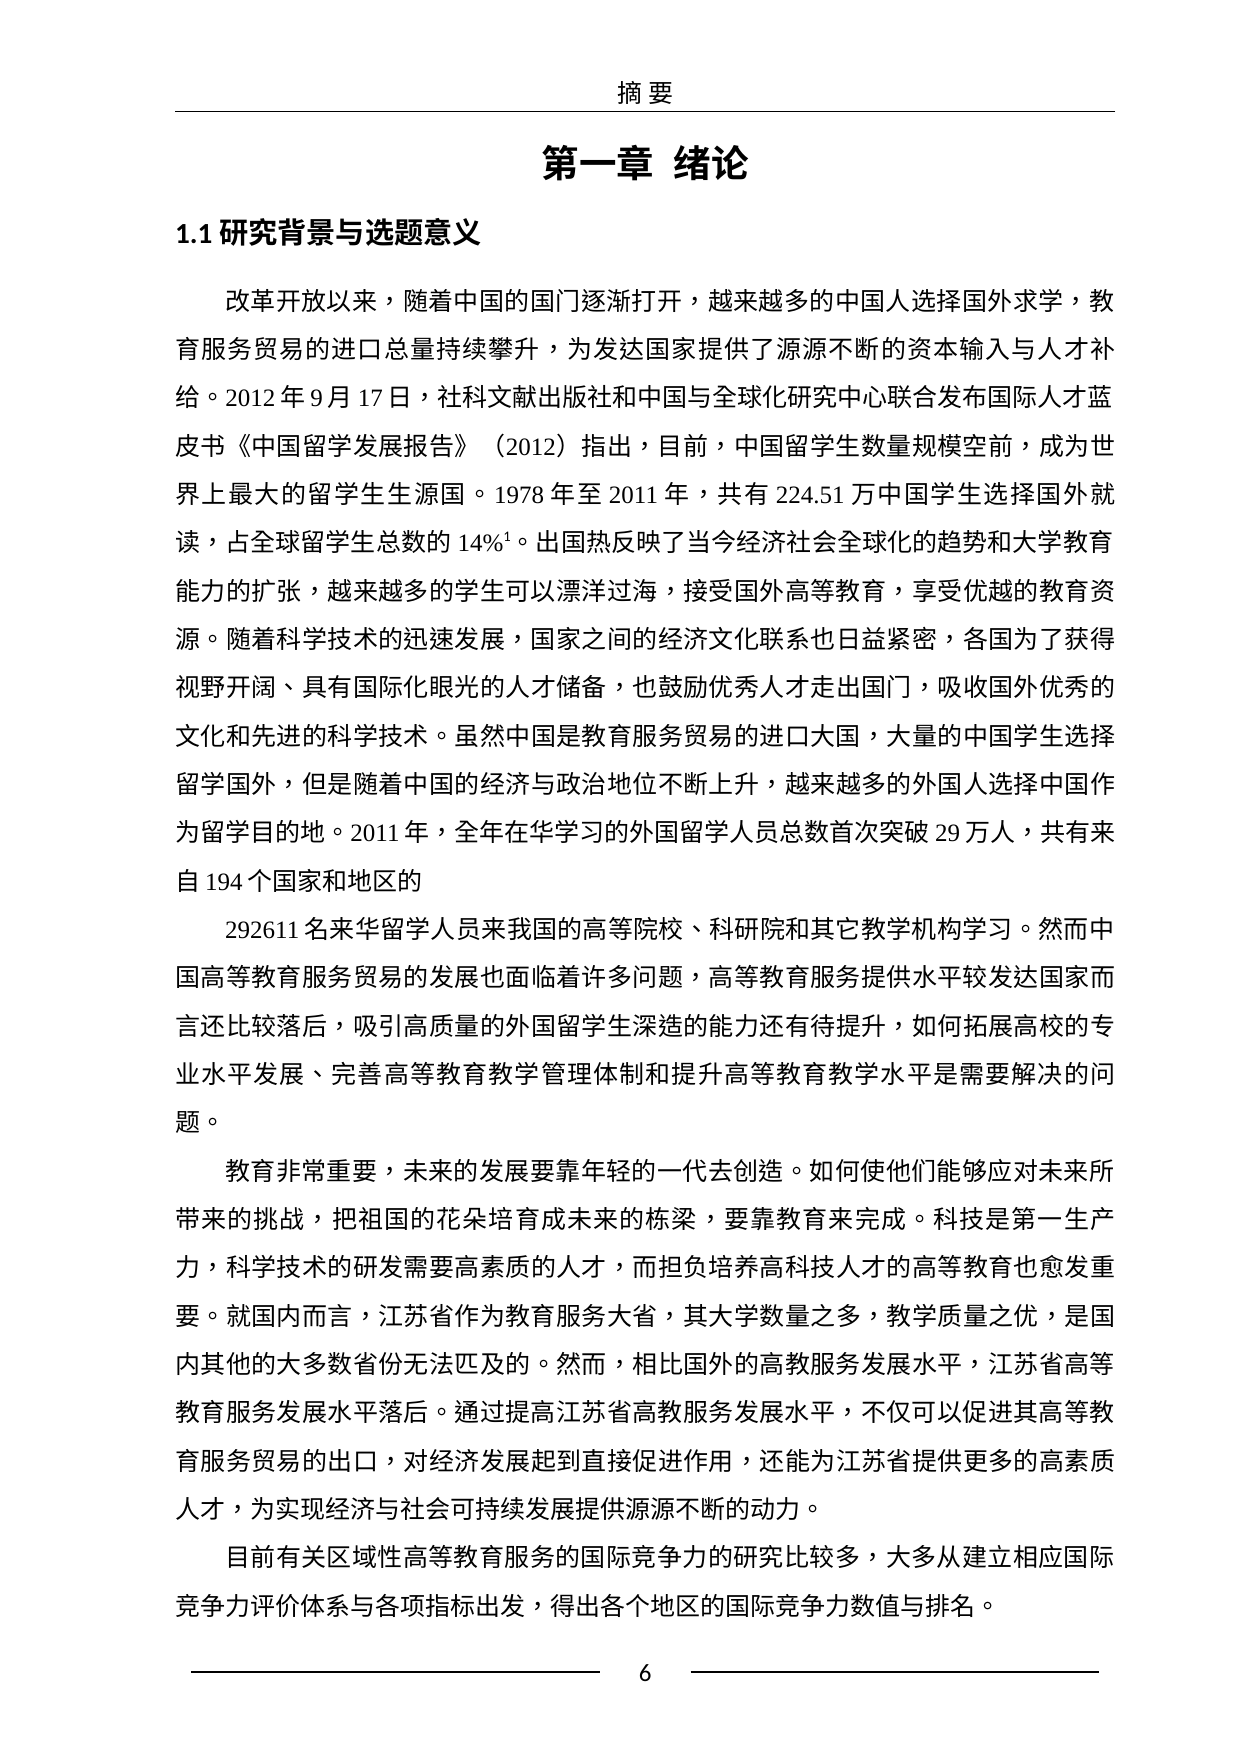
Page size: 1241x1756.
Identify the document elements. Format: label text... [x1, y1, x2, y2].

text 292611名来华留学人员来我国的高等院校、科研院和其它教学机构学习。然而中国高等教育服务贸易的发展也面临着许多问题，高等教育服务提供水平较发达国家而言还比较落后，吸引高质量的外国留学生深造的能力还有待提升，如何拓展高校的专业水平发展、完善高等教育教学管理体制和提升高等教育教学水平是需要解决的问题。 [175, 896, 1115, 1138]
text 教育非常重要，未来的发展要靠年轻的一代去创造。如何使他们能够应对未来所带来的挑战，把祖国的花朵培育成未来的栋梁，要靠教育来完成。科技是第一生产力，科学技术的研发需要高素质的人才，而担负培养高科技人才的高等教育也愈发重要。就国内而言，江苏省作为教育服务大省，其大学数量之多，教学质量之优，是国内其他的大多数省份无法匹及的。然而，相比国外的高教服务发展水平，江苏省高等教育服务发展水平落后。通过提高江苏省高教服务发展水平，不仅可以促进其高等教育服务贸易的出口，对经济发展起到直接促进作用，还能为江苏省提供更多的高素质人才，为实现经济与社会可持续发展提供源源不断的动力。 [175, 1138, 1115, 1524]
subtitle 1.1 研究背景与选题意义 [175, 212, 1115, 252]
subtitle 第一章 绪论 [175, 136, 1115, 188]
text 改革开放以来，随着中国的国门逐渐打开，越来越多的中国人选择国外求学，教育服务贸易的进口总量持续攀升，为发达国家提供了源源不断的资本输入与人才补给。2012年9月17日，社科文献出版社和中国与全球化研究中心联合发布国际人才蓝皮书《中国留学发展报告》（2012）指出，目前，中国留学生数量规模空前，成为世界上最大的留学生生源国。1978年至2011年，共有224.51万中国学生选择国外就读，占全球留学生总数的14%1。出国热反映了当今经济社会全球化的趋势和大学教育能力的扩张，越来越多的学生可以漂洋过海，接受国外高等教育，享受优越的教育资源。随着科学技术的迅速发展，国家之间的经济文化联系也日益紧密，各国为了获得视野开阔、具有国际化眼光的人才储备，也鼓励优秀人才走出国门，吸收国外优秀的文化和先进的科学技术。虽然中国是教育服务贸易的进口大国，大量的中国学生选择留学国外，但是随着中国的经济与政治地位不断上升，越来越多的外国人选择中国作为留学目的地。2011年，全年在华学习的外国留学人员总数首次突破29万人，共有来自194个国家和地区的 [175, 268, 1115, 896]
text 目前有关区域性高等教育服务的国际竞争力的研究比较多，大多从建立相应国际竞争力评价体系与各项指标出发，得出各个地区的国际竞争力数值与排名。 [175, 1524, 1115, 1621]
